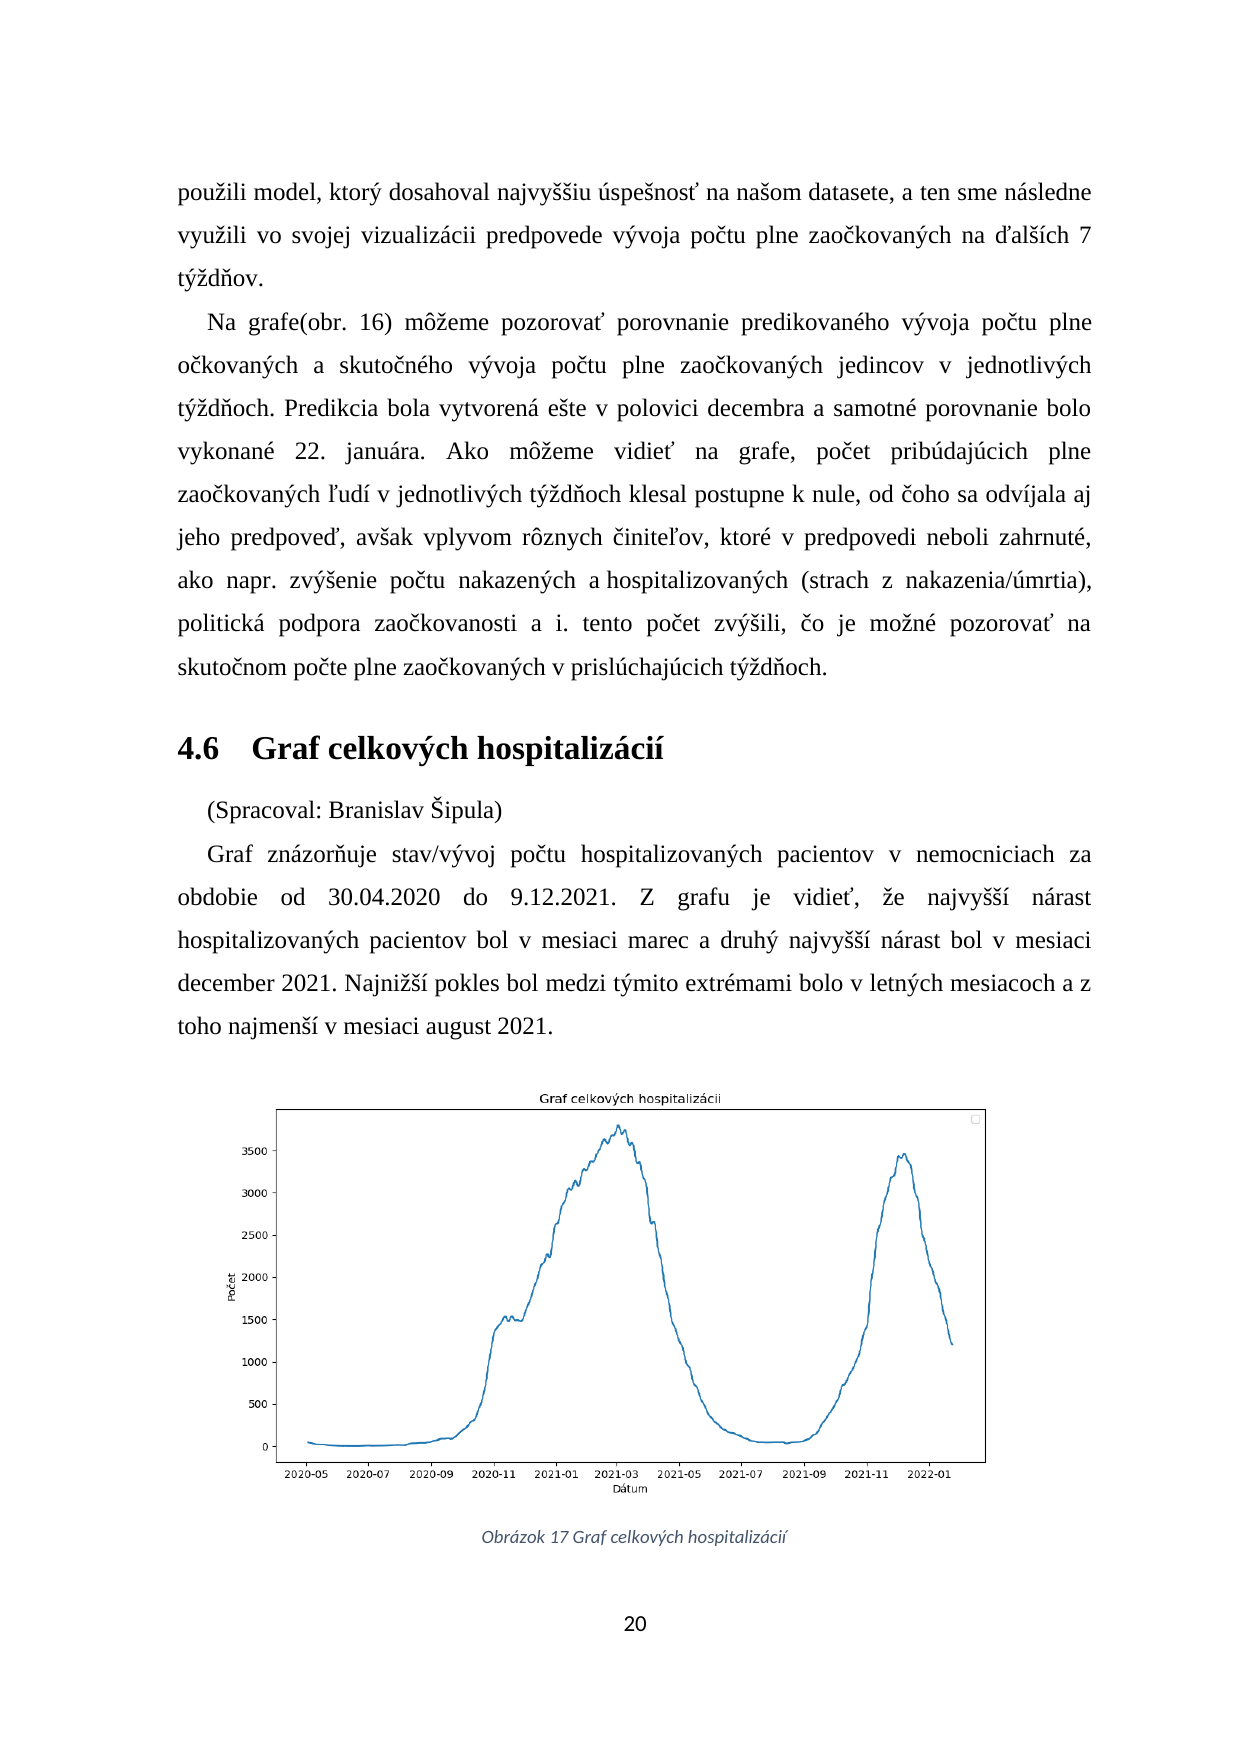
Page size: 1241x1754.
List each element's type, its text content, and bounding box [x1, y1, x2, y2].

text Graf celkových hospitalizácií [177, 728, 1092, 766]
text Graf znázorňuje stav/vývoj počtu hospitalizovaných pacientov v nemocniciach za obdobie od 30.04.2020 do 9.12.2021. Z grafu je vidieť, že najvyšší nárast hospitalizovaných pacientov bol v mesiaci marec a druhý najvyšší nárast bol v mesiaci december 2021. Najnižší pokles bol medzi týmito extrémami bolo v letných mesiacoch a z toho najmenší v mesiaci august 2021. [177, 839, 1092, 1040]
picture [206, 1054, 1001, 1512]
text Na grafe(obr. 16) môžeme pozorovať porovnanie predikovaného vývoja počtu plne očkovaných a skutočného vývoja počtu plne zaočkovaných jedincov v jednotlivých týždňoch. Predikcia bola vytvorená ešte v polovici decembra a samotné porovnanie bolo vykonané 22. januára. Ako môžeme vidieť na grafe, počet pribúdajúcich plne zaočkovaných ľudí v jednotlivých týždňoch klesal postupne k nule, od čoho sa odvíjala aj jeho predpoveď, avšak vplyvom rôznych činiteľov, ktoré v predpovedi neboli zahrnuté, ako napr. zvýšenie počtu nakazených a hospitalizovaných (strach z nakazenia/úmrtia), politická podpora zaočkovanosti a i. tento počet zvýšili, čo je možné pozorovať na skutočnom počte plne zaočkovaných v prislúchajúcich týždňoch. [177, 307, 1092, 680]
text (Spracoval: Branislav Šipula) [177, 796, 1092, 824]
text Finálnou úlohou zimného semestra bolo predikovať vývoj počtu pribúdajúcich plne zaočkovaných jedincov, ktorým bola podaná 2. dávka. Prvým krokom bolo pripraviť si dáta, ktoré budú použité na predikciu. Z githubu Inštitútu Zdravotných Analýz sme použili verejne dostupný csv súbor s dátami udávajúcimi o stave zaočkovanosti populácie Slovenska. Po úprave datasetu sme zoradili dáta podľa jednotlivých týždňov a počtu druhých dávok, ktoré indikovali o plne zaočkovanom jedincovi. Na pripravené dáta bol aplikovaný moving average so 7-dňovým oknom. V ďalšom kroku sme z Microsoft Azure použili model, ktorý dosahoval najvyššiu úspešnosť na našom datasete, a ten sme následne využili vo svojej vizualizácii predpovede vývoja počtu plne zaočkovaných na ďalších 7 týždňov. [177, 177, 1092, 292]
